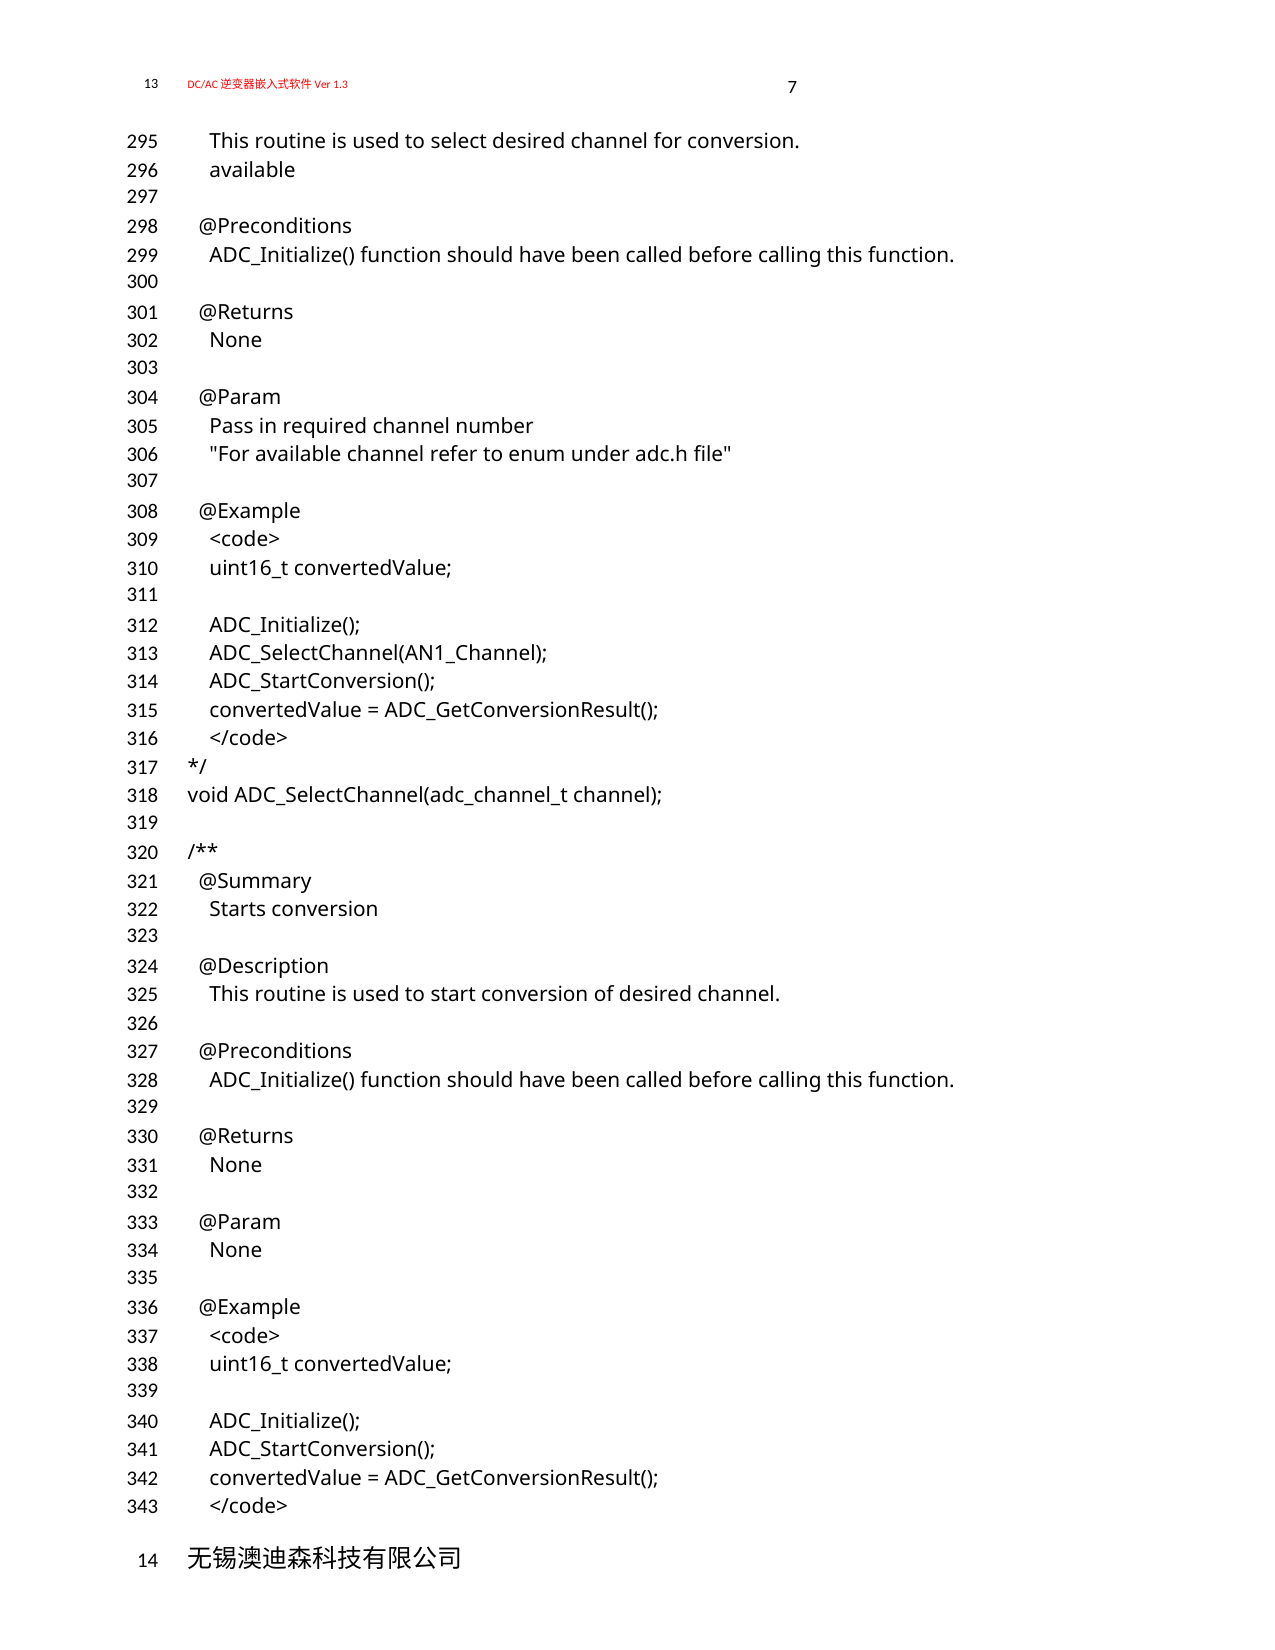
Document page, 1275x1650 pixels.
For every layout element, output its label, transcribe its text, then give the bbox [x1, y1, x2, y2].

text Starts conversion [187, 894, 1087, 923]
text @Param [187, 1207, 1087, 1235]
text "For available channel refer to enum under adc.h file" [187, 439, 1087, 468]
text None [187, 1150, 1087, 1178]
text @Description [187, 951, 1087, 979]
text @Param [187, 382, 1087, 411]
text ADC_StartConversion(); [187, 1434, 1087, 1463]
text /** [187, 837, 1087, 866]
text @Example [187, 496, 1087, 524]
text @Preconditions [187, 212, 1087, 240]
text ADC_SelectChannel(AN1_Channel); [187, 638, 1087, 667]
text ADC_Initialize(); [187, 610, 1087, 638]
text </code> [187, 723, 1087, 752]
text @Preconditions [187, 1036, 1087, 1065]
text Pass in required channel number [187, 411, 1087, 439]
text void ADC_SelectChannel(adc_channel_t channel); [187, 780, 1087, 809]
text None [187, 325, 1087, 354]
text <code> [187, 524, 1087, 553]
text </code> [187, 1491, 1087, 1520]
text ADC_StartConversion(); [187, 667, 1087, 695]
text @Returns [187, 297, 1087, 325]
text available [187, 155, 1087, 183]
text uint16_t convertedValue; [187, 1349, 1087, 1378]
text This routine is used to start conversion of desired channel. [187, 979, 1087, 1008]
text @Summary [187, 866, 1087, 894]
text This routine is used to select desired channel for conversion. [187, 126, 1087, 155]
text <code> [187, 1321, 1087, 1349]
text */ [187, 752, 1087, 780]
text convertedValue = ADC_GetConversionResult(); [187, 695, 1087, 723]
text ADC_Initialize() function should have been called before calling this function. [187, 1065, 1087, 1093]
text uint16_t convertedValue; [187, 553, 1087, 581]
text ADC_Initialize() function should have been called before calling this function. [187, 240, 1087, 268]
text @Example [187, 1292, 1087, 1321]
text convertedValue = ADC_GetConversionResult(); [187, 1463, 1087, 1491]
text @Returns [187, 1122, 1087, 1150]
text None [187, 1235, 1087, 1264]
text ADC_Initialize(); [187, 1406, 1087, 1434]
